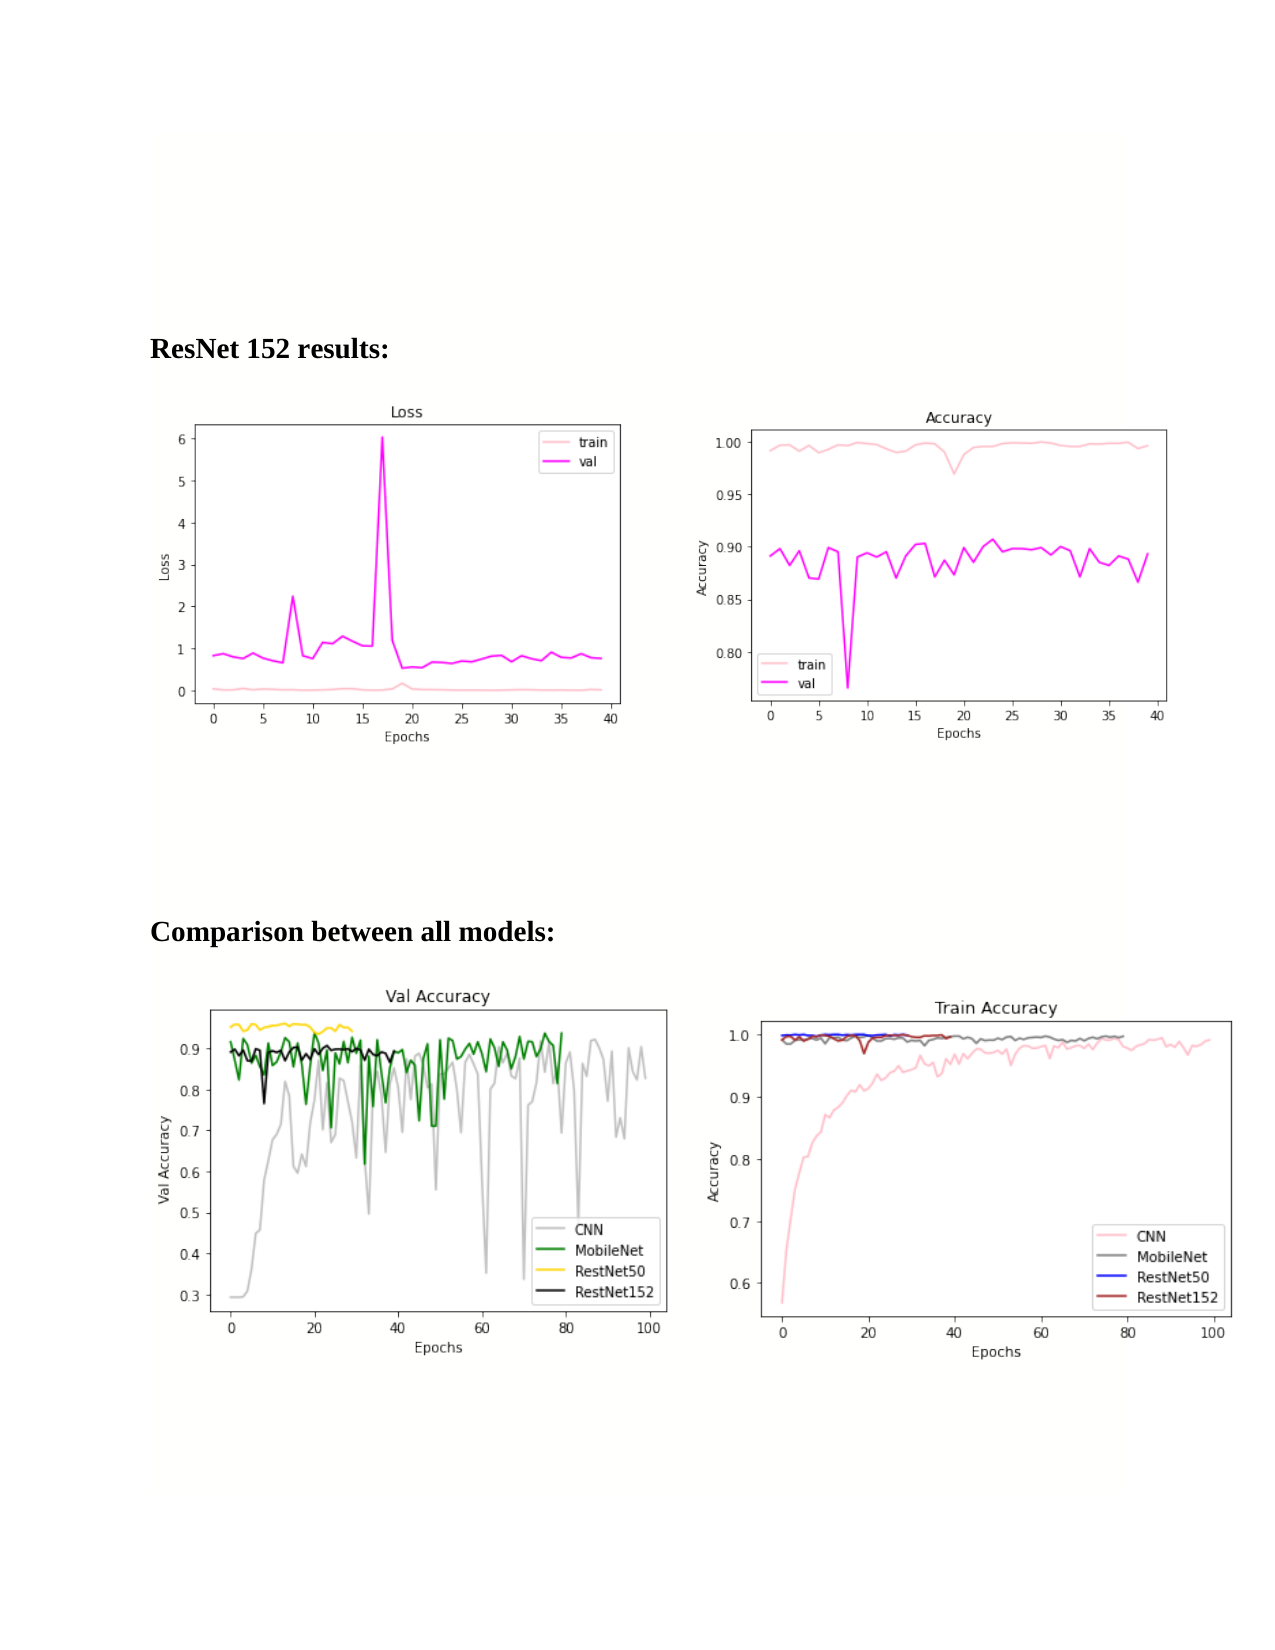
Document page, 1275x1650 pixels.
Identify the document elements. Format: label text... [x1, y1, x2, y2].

picture [150, 397, 629, 752]
picture [150, 980, 676, 1364]
text ResNet 152 results: [150, 331, 1125, 364]
picture [689, 402, 1175, 748]
picture [699, 992, 1241, 1368]
text Comparison between all models: [150, 914, 1125, 947]
